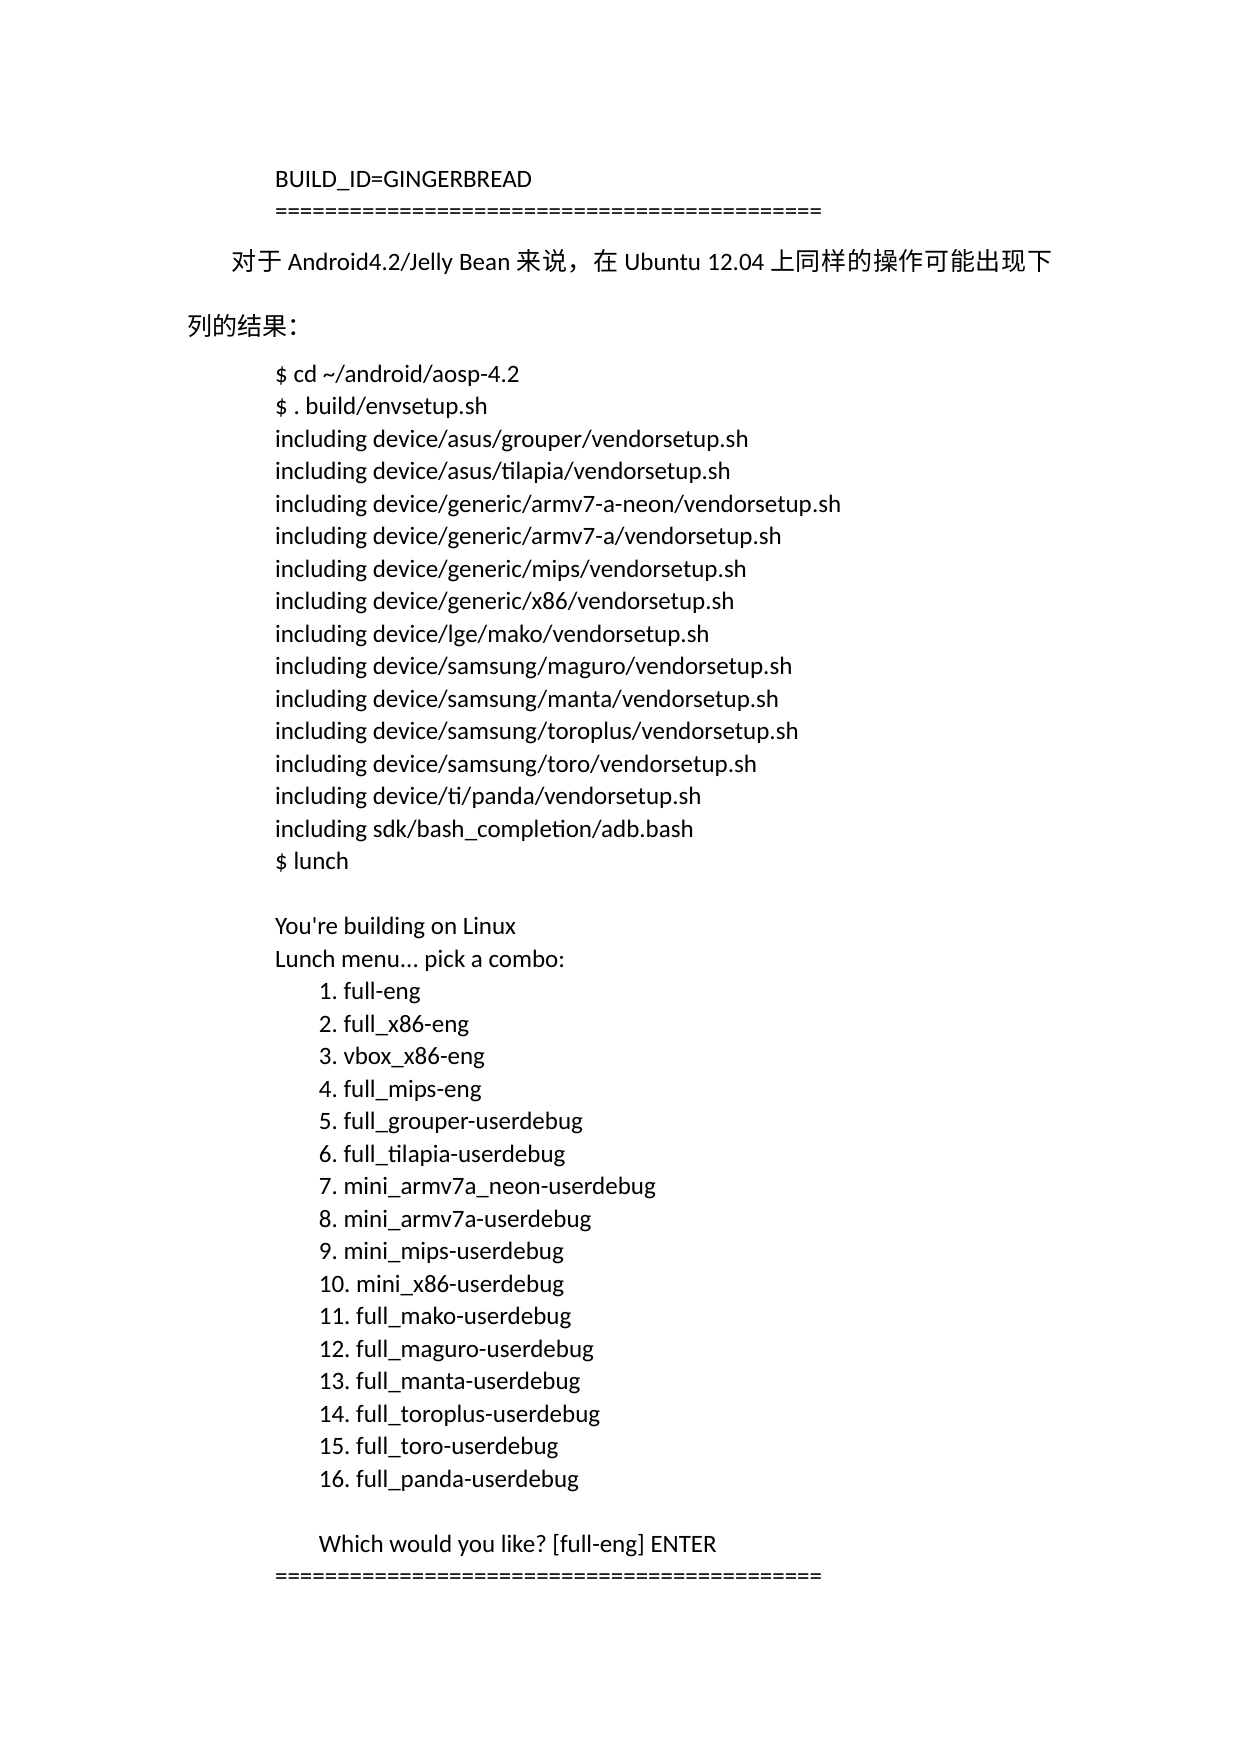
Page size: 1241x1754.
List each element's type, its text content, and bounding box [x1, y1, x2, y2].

text $ . build/envsetup.sh [187, 389, 1053, 422]
text 5. full_grouper-userdebug [187, 1104, 1053, 1137]
text BUILD_ID=GINGERBREAD [187, 162, 1053, 194]
text including device/asus/tilapia/vendorsetup.sh [187, 454, 1053, 487]
text including device/samsung/manta/vendorsetup.sh [187, 682, 1053, 714]
text $ lunch [187, 844, 1053, 877]
text including device/samsung/maguro/vendorsetup.sh [187, 649, 1053, 682]
text 对于Android4.2/Jelly Bean来说，在Ubuntu 12.04上同样的操作可能出现下列的结果： [187, 227, 1053, 357]
text 8. mini_armv7a-userdebug [187, 1202, 1053, 1234]
text 1. full-eng [187, 974, 1053, 1007]
text $ cd ~/android/aosp-4.2 [231, 357, 1053, 389]
text including sdk/bash_completion/adb.bash [187, 812, 1053, 844]
text including device/asus/grouper/vendorsetup.sh [187, 422, 1053, 454]
text including device/lge/mako/vendorsetup.sh [187, 617, 1053, 649]
text 10. mini_x86-userdebug [187, 1267, 1053, 1299]
text You're building on Linux [187, 909, 1053, 942]
text 3. vbox_x86-eng [187, 1039, 1053, 1072]
text including device/generic/armv7-a/vendorsetup.sh [187, 519, 1053, 552]
text 2. full_x86-eng [187, 1007, 1053, 1039]
text 12. full_maguro-userdebug [187, 1332, 1053, 1364]
text including device/samsung/toroplus/vendorsetup.sh [187, 714, 1053, 747]
text 7. mini_armv7a_neon-userdebug [187, 1169, 1053, 1202]
text including device/generic/armv7-a-neon/vendorsetup.sh [187, 487, 1053, 519]
text ============================================ [187, 194, 1053, 227]
text 4. full_mips-eng [187, 1072, 1053, 1104]
text 16. full_panda-userdebug [187, 1462, 1053, 1494]
text 15. full_toro-userdebug [187, 1429, 1053, 1462]
text Which would you like? [full-eng] ENTER [187, 1527, 1053, 1559]
text including device/samsung/toro/vendorsetup.sh [187, 747, 1053, 779]
text Lunch menu... pick a combo: [187, 942, 1053, 974]
text including device/generic/x86/vendorsetup.sh [187, 584, 1053, 617]
text 14. full_toroplus-userdebug [187, 1397, 1053, 1429]
text including device/ti/panda/vendorsetup.sh [187, 779, 1053, 812]
text 11. full_mako-userdebug [187, 1299, 1053, 1332]
text 6. full_tilapia-userdebug [187, 1137, 1053, 1169]
text 13. full_manta-userdebug [187, 1364, 1053, 1397]
text ============================================ [187, 1559, 1053, 1592]
text 9. mini_mips-userdebug [187, 1234, 1053, 1267]
text including device/generic/mips/vendorsetup.sh [187, 552, 1053, 584]
